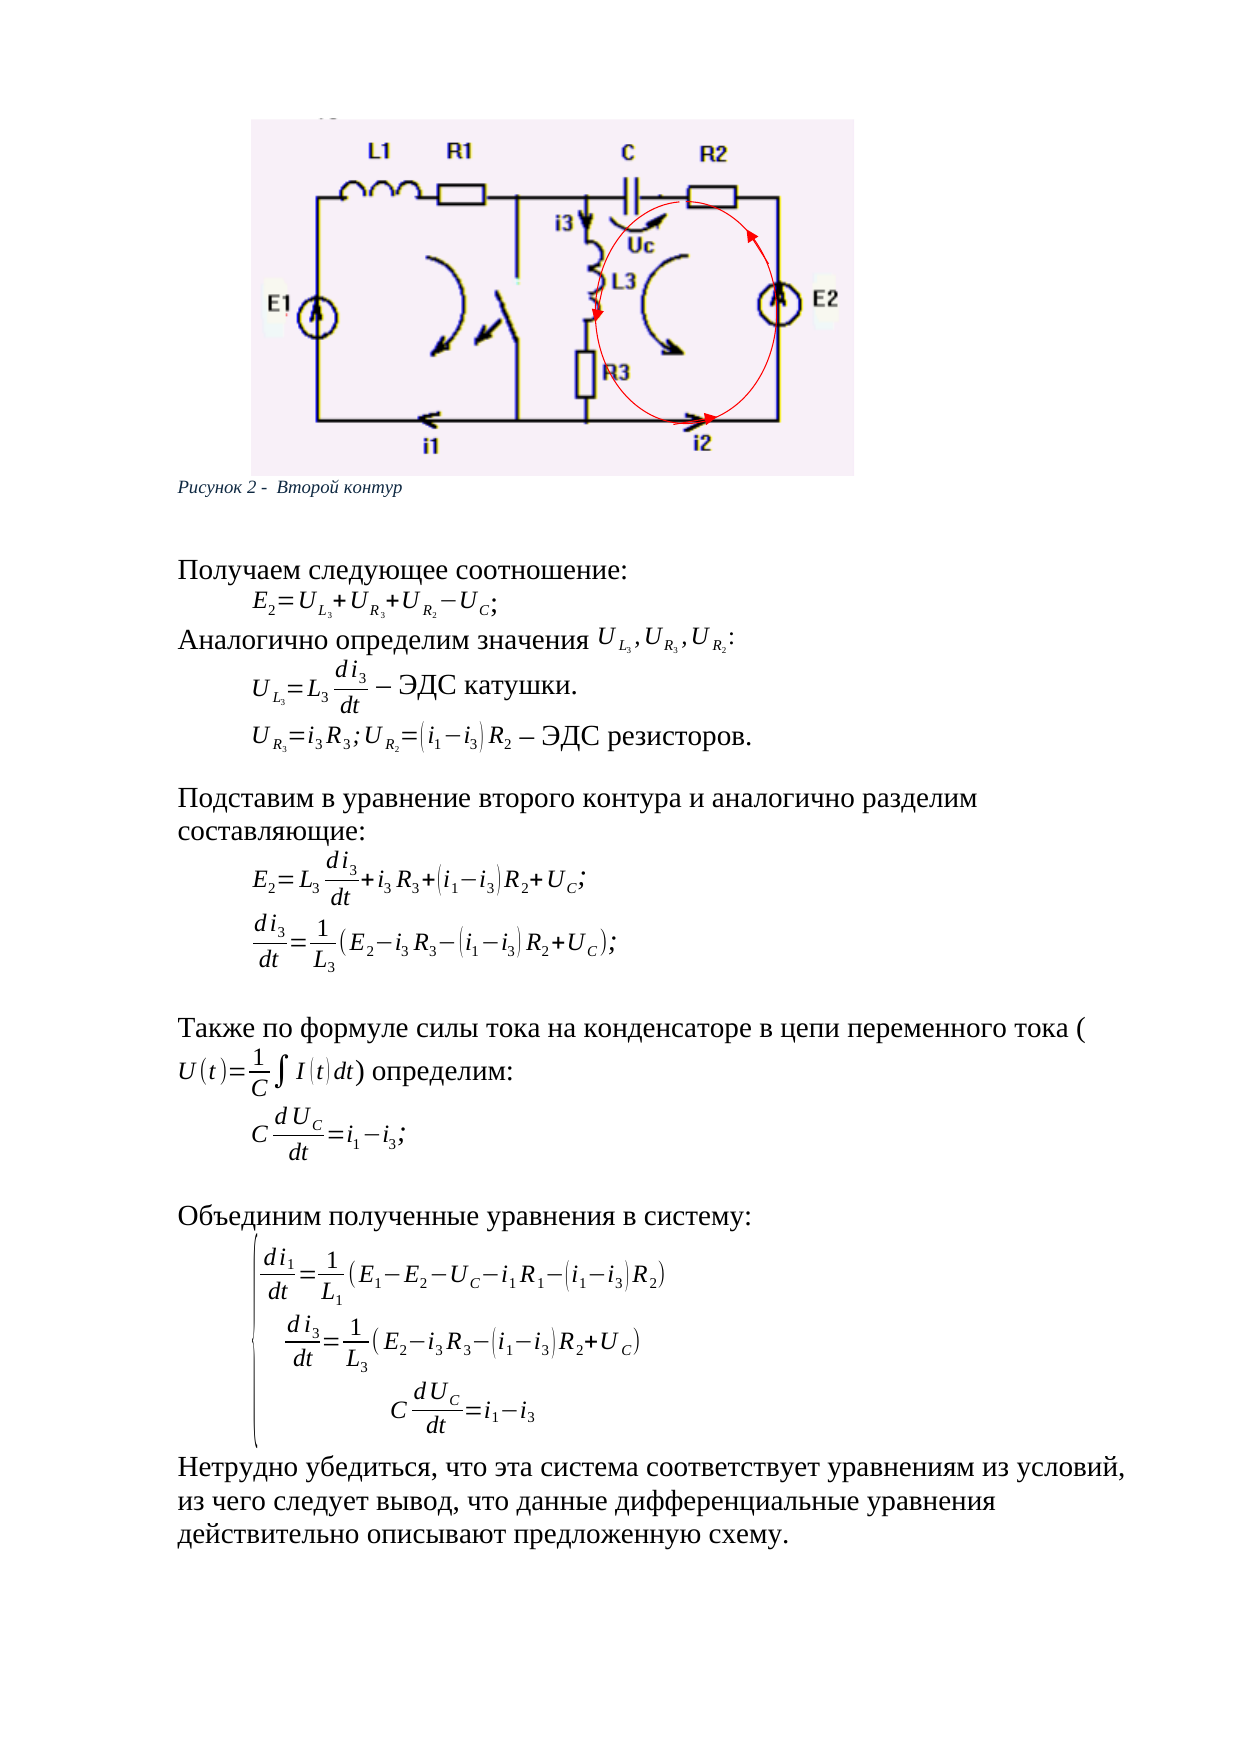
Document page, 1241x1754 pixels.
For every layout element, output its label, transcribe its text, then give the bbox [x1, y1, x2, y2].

text ; [177, 1102, 1152, 1165]
text Также по формуле силы тока на конденсаторе в цепи переменного тока () определим: [177, 1010, 1152, 1102]
text Аналогично определим значения [177, 622, 1152, 656]
text Объединим полученные уравнения в систему: [177, 1198, 1152, 1232]
text ; [177, 847, 1152, 910]
text ; [177, 586, 1152, 622]
text ; [177, 910, 1152, 976]
text Подставим в уравнение второго контура и аналогично разделим составляющие: [177, 780, 1152, 847]
text Получаем следующее соотношение: [177, 552, 1152, 586]
text – ЭДС резисторов. [177, 718, 1152, 756]
text Рисунок 2 - Второй контур [177, 476, 1152, 498]
text Нетрудно убедиться, что эта система соответствует уравнениям из условий, из чего следует вывод, что данные дифференциальные уравнения действительно описывают предложенную схему. [177, 1449, 1152, 1550]
text – ЭДС катушки. [177, 656, 1152, 718]
picture [251, 118, 855, 476]
